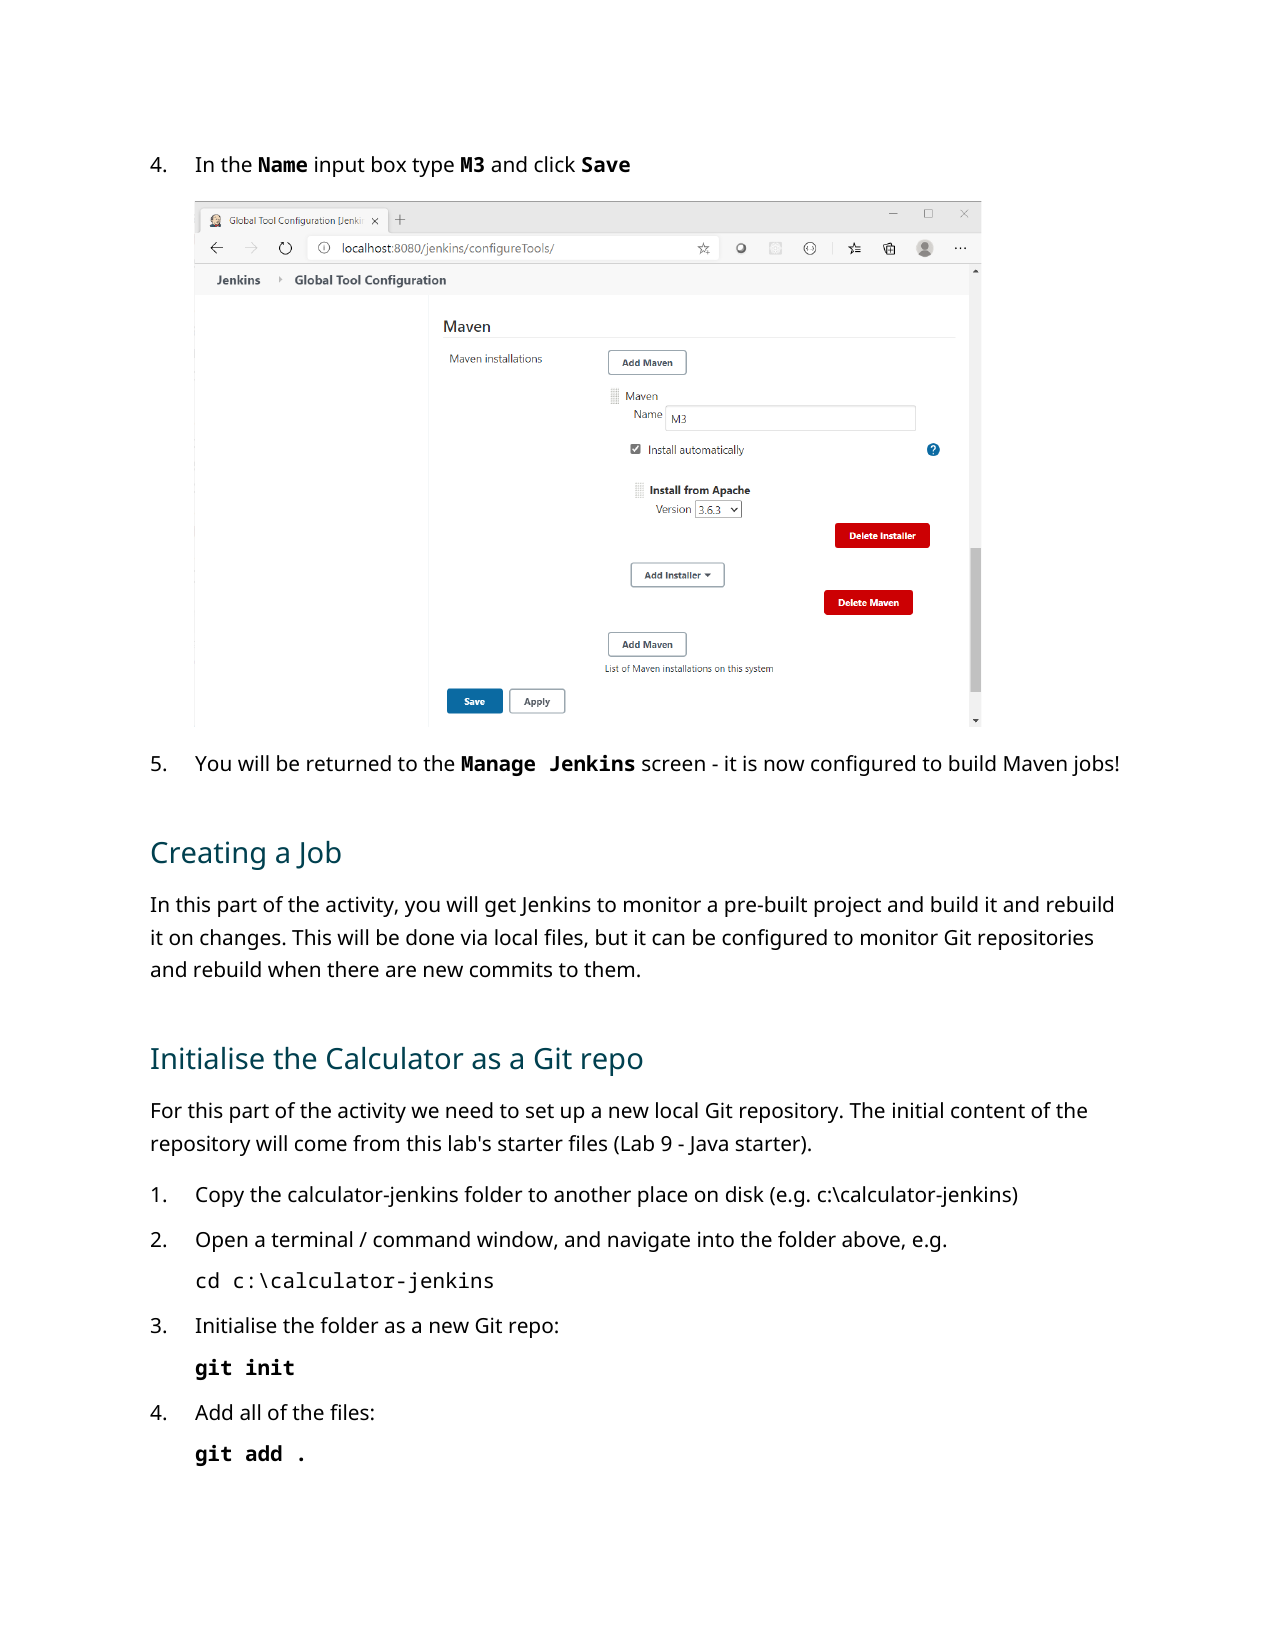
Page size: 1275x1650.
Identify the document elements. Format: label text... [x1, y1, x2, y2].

text Add all of the files: [150, 1398, 1125, 1426]
subtitle Creating a Job [150, 832, 1125, 872]
subtitle Initialise the Calculator as a Git repo [150, 1038, 1125, 1078]
text You will be returned to the Manage Jenkins screen - it is now configured to build Maven jobs! [150, 749, 1125, 778]
text git add . [195, 1439, 1125, 1467]
list Open a terminal / command window, and navigate into the folder above, e.g. [150, 1226, 1125, 1254]
text cd c:\calculator-jenkins [195, 1267, 1125, 1295]
text Initialise the folder as a new Git repo: [150, 1312, 1125, 1340]
list Copy the calculator-jenkins folder to another place on disk (e.g. c:\calculator-jenkins) [150, 1181, 1125, 1209]
picture [194, 201, 982, 727]
text In this part of the activity, you will get Jenkins to monitor a pre-built project and build it and rebuild it on changes. This will be done via local files, but it can be configured to monitor Git repositories and rebuild when there are new commits to them. [150, 890, 1125, 984]
text git init [195, 1353, 1125, 1381]
text In the Name input box type M3 and click Save [150, 150, 1125, 178]
text For this part of the activity we need to set up a new local Git repository. The initial content of the repository will come from this lab's starter files (Lab 9 - Java starter). [150, 1097, 1125, 1158]
